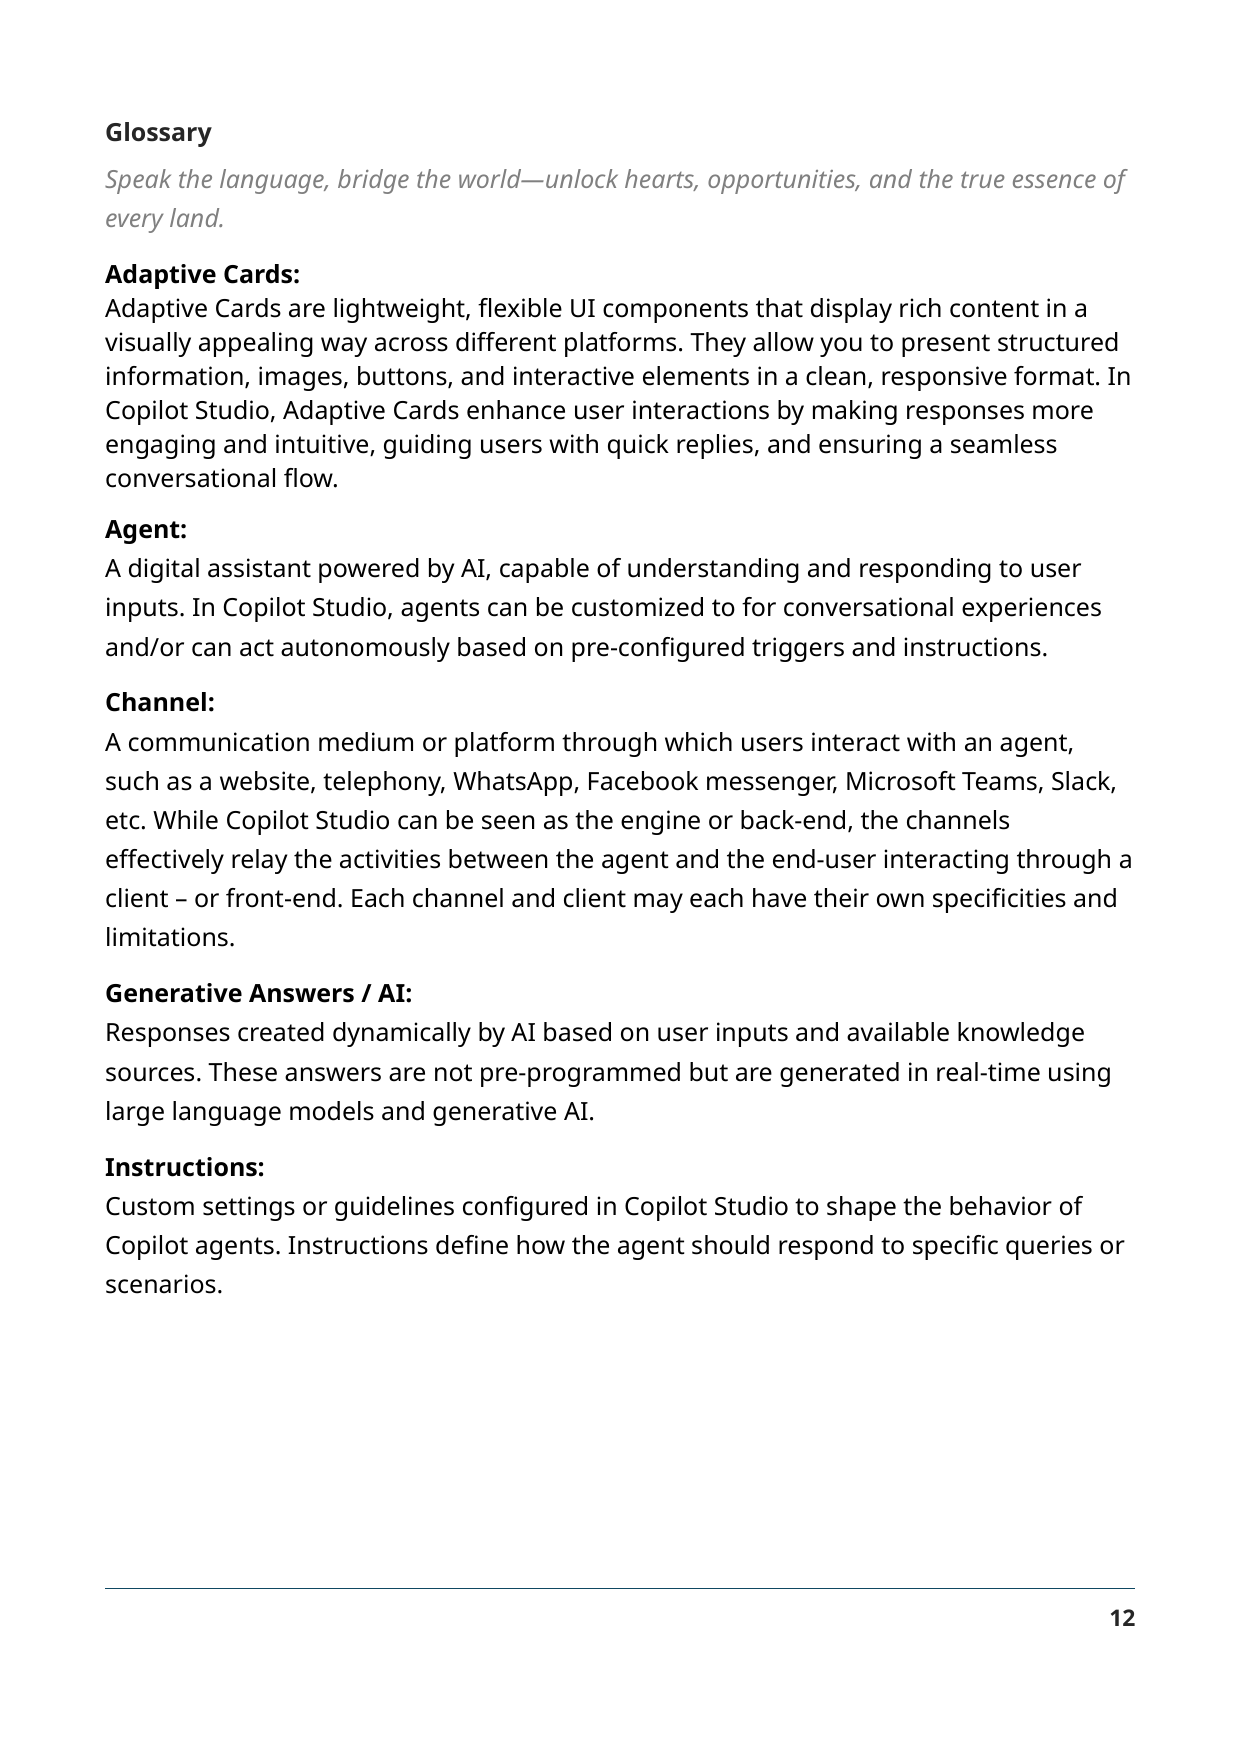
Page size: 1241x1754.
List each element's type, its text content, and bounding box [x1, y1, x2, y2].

text Channel: A communication medium or platform through which users interact with an agent, such as a website, telephony, WhatsApp, Facebook messenger, Microsoft Teams, Slack, etc. While Copilot Studio can be seen as the engine or back-end, the channels effectively relay the activities between the agent and the end-user interacting through a client – or front-end. Each channel and client may each have their own specificities and limitations. [105, 685, 1135, 954]
text Speak the language, bridge the world—unlock hearts, opportunities, and the true essence of every land. [105, 162, 1135, 235]
text Instructions: Custom settings or guidelines configured in Copilot Studio to shape the behavior of Copilot agents. Instructions define how the agent should respond to specific queries or scenarios. [105, 1149, 1135, 1301]
subtitle Glossary [105, 115, 1135, 149]
text Adaptive Cards: Adaptive Cards are lightweight, flexible UI components that display rich content in a visually appealing way across different platforms. They allow you to present structured information, images, buttons, and interactive elements in a clean, responsive format. In Copilot Studio, Adaptive Cards enhance user interactions by making responses more engaging and intuitive, guiding users with quick replies, and ensuring a seamless conversational flow. [105, 257, 1135, 495]
text Agent: A digital assistant powered by AI, capable of understanding and responding to user inputs. In Copilot Studio, agents can be customized to for conversational experiences and/or can act autonomously based on pre-configured triggers and instructions. [105, 512, 1135, 663]
text Generative Answers / AI: Responses created dynamically by AI based on user inputs and available knowledge sources. These answers are not pre-programmed but are generated in real-time using large language models and generative AI. [105, 976, 1135, 1127]
